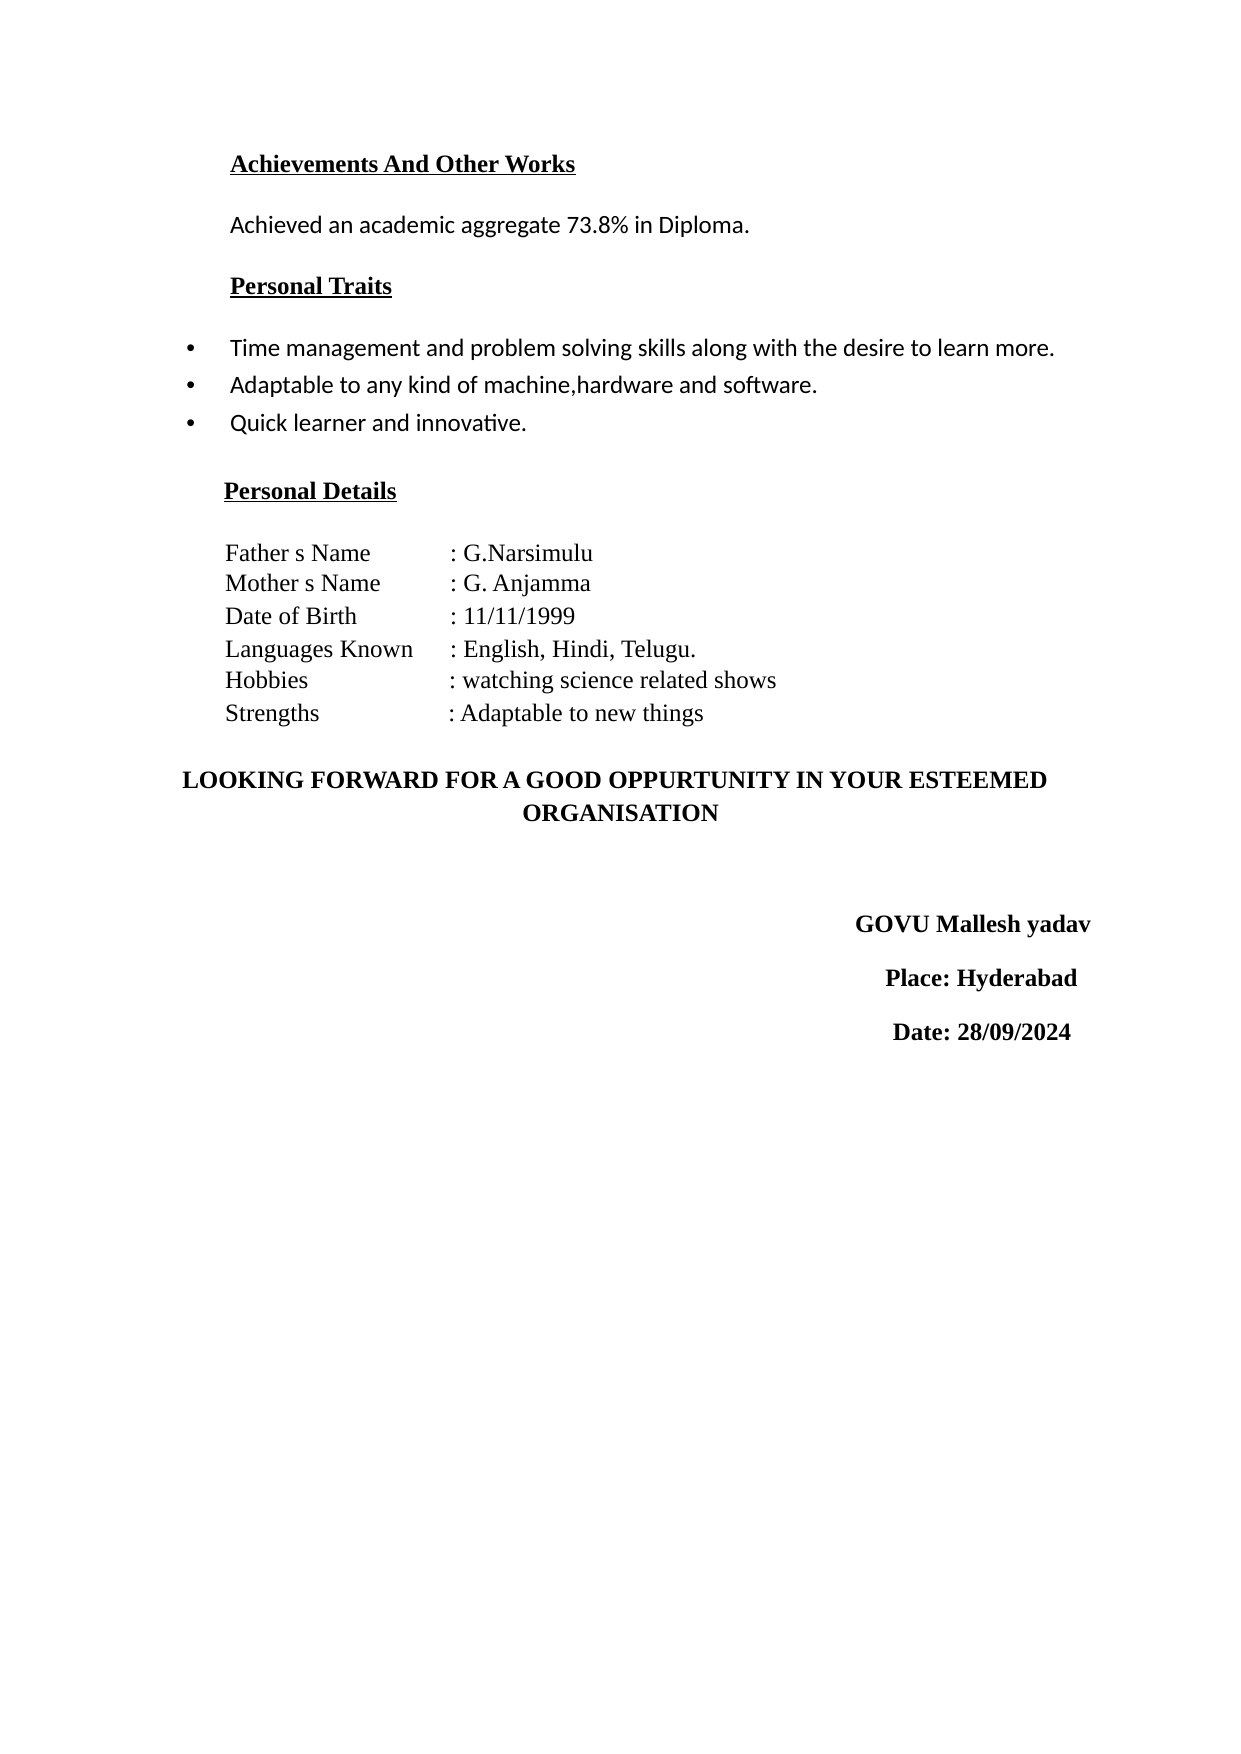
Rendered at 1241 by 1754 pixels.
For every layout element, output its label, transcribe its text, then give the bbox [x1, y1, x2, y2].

text ORGANISATION [150, 798, 1091, 827]
list Adaptable to any kind of machine,hardware and software. [186, 370, 1093, 400]
text Hobbies : watching science related shows [150, 665, 1093, 693]
list Time management and problem solving skills along with the desire to learn more. [186, 332, 1093, 362]
list Quick learner and innovative. [186, 408, 1093, 438]
table_cell : 11/11/1999 [438, 601, 698, 634]
table_cell : English, Hindi, Telugu. [438, 634, 698, 665]
text Personal Details [148, 476, 1093, 504]
text Strengths : Adaptable to new things [150, 698, 1093, 727]
text Personal Traits [230, 271, 1093, 300]
table_header Father s Name [225, 538, 438, 568]
table_header : G.Narsimulu [438, 538, 698, 568]
text Achieved an academic aggregate 73.8% in Diploma. [230, 209, 1093, 240]
text Place: Hyderabad Date: 28/09/2024 [869, 963, 1093, 1046]
text GOVU Mallesh yadav [150, 909, 1091, 937]
table_cell Languages Known [225, 634, 438, 665]
table_cell Date of Birth [225, 601, 438, 634]
text Achievements And Other Works [230, 149, 1093, 178]
table_cell Mother s Name [225, 568, 438, 601]
text LOOKING FORWARD FOR A GOOD OPPURTUNITY IN YOUR ESTEEMED [182, 765, 1093, 794]
table_cell : G. Anjamma [438, 568, 698, 601]
